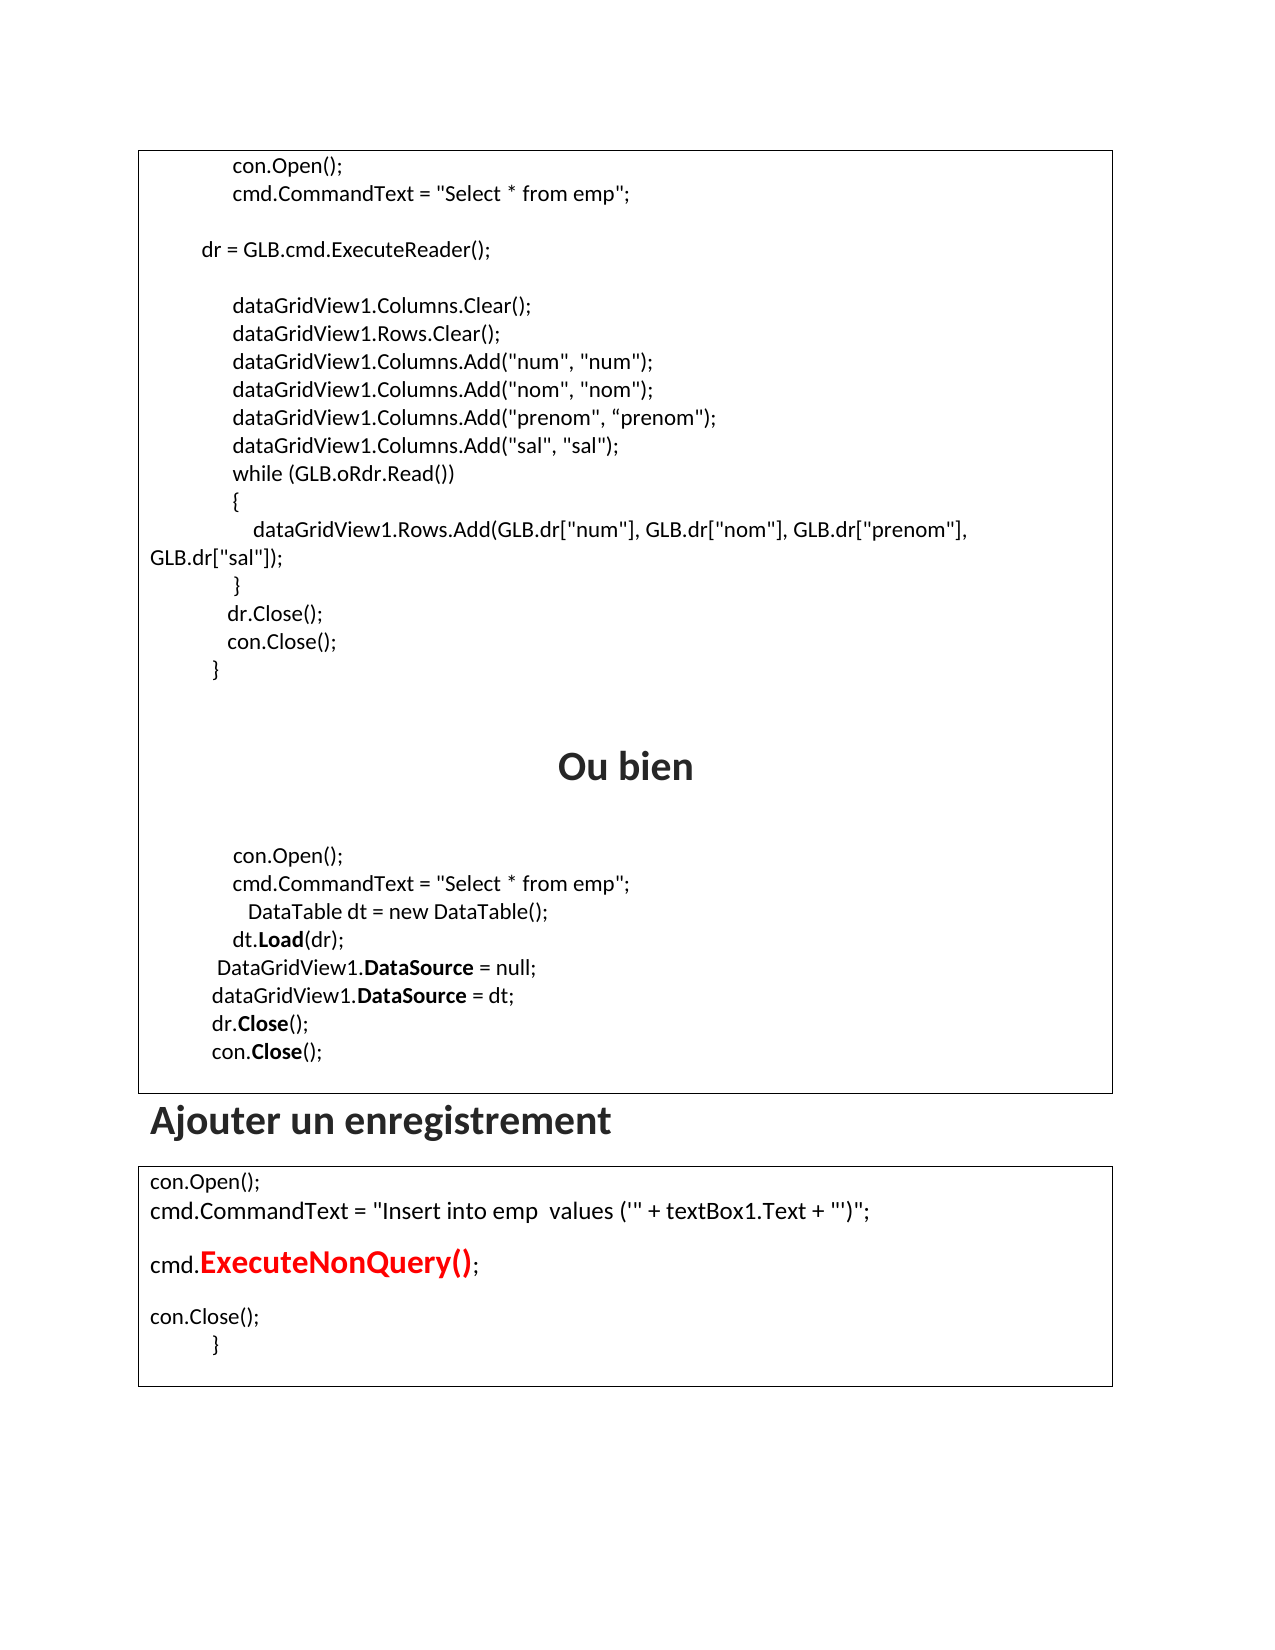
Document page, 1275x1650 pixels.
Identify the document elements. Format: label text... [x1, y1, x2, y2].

table_header con.Open(); cmd.CommandText = "Select * from emp"; dr = GLB.cmd.ExecuteReader(); dataGridView1.Columns.Clear(); dataGridView1.Rows.Clear(); dataGridView1.Columns.Add("num", "num"); dataGridView1.Columns.Add("nom", "nom"); dataGridView1.Columns.Add("prenom", “prenom"); dataGridView1.Columns.Add("sal", "sal"); while (GLB.oRdr.Read()) { dataGridView1.Rows.Add(GLB.dr["num"], GLB.dr["nom"], GLB.dr["prenom"], GLB.dr["sal"]); } dr.Close(); con.Close(); } Ou bien con.Open(); cmd.CommandText = "Select * from emp"; DataTable dt = new DataTable(); dt.Load(dr); DataGridView1.DataSource = null; dataGridView1.DataSource = dt; dr.Close(); con.Close(); [139, 151, 1112, 1093]
table_header con.Open(); cmd.CommandText = "Insert into emp values ('" + textBox1.Text + "')"; cmd.ExecuteNonQuery(); con.Close(); } [139, 1167, 1112, 1386]
text Ajouter un enregistrement [150, 1094, 1125, 1145]
